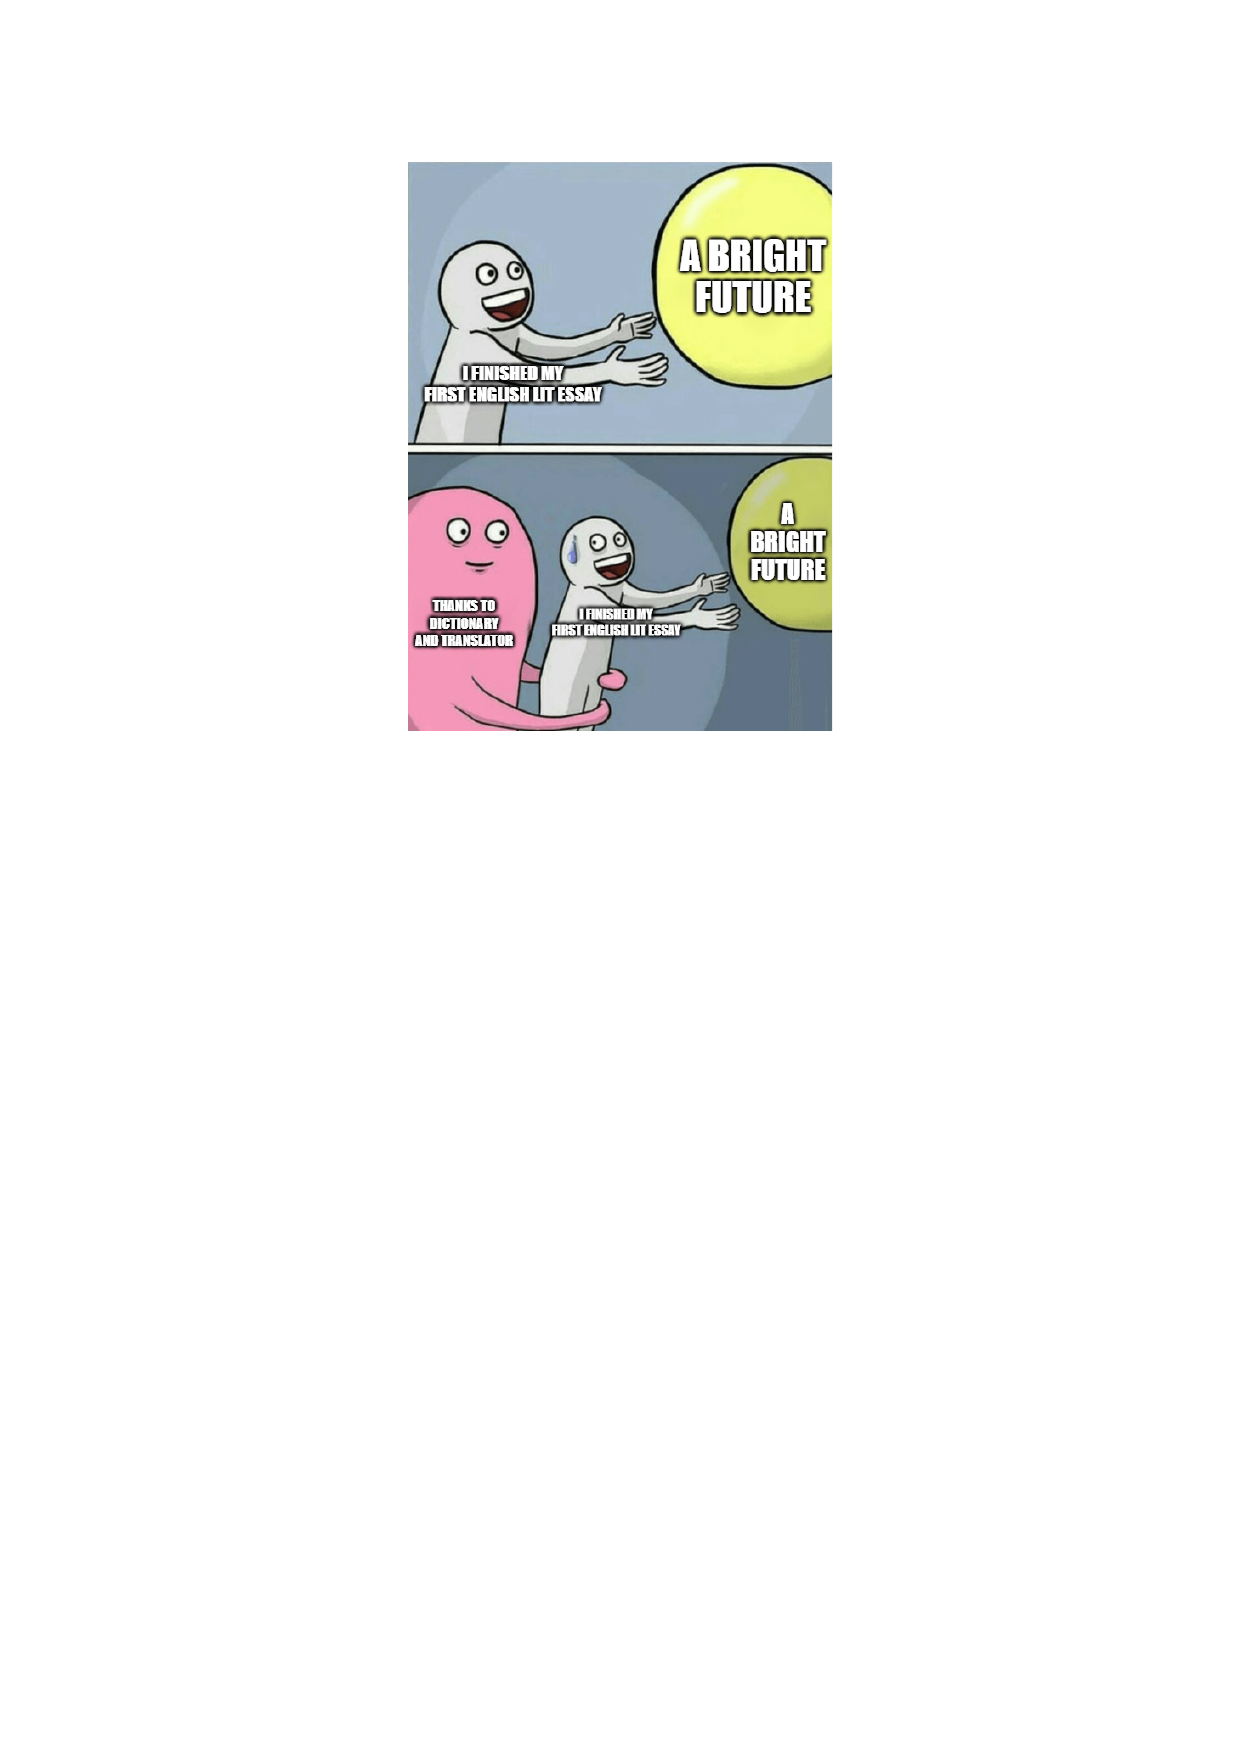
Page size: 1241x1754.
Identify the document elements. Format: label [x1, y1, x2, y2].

picture [408, 162, 833, 731]
